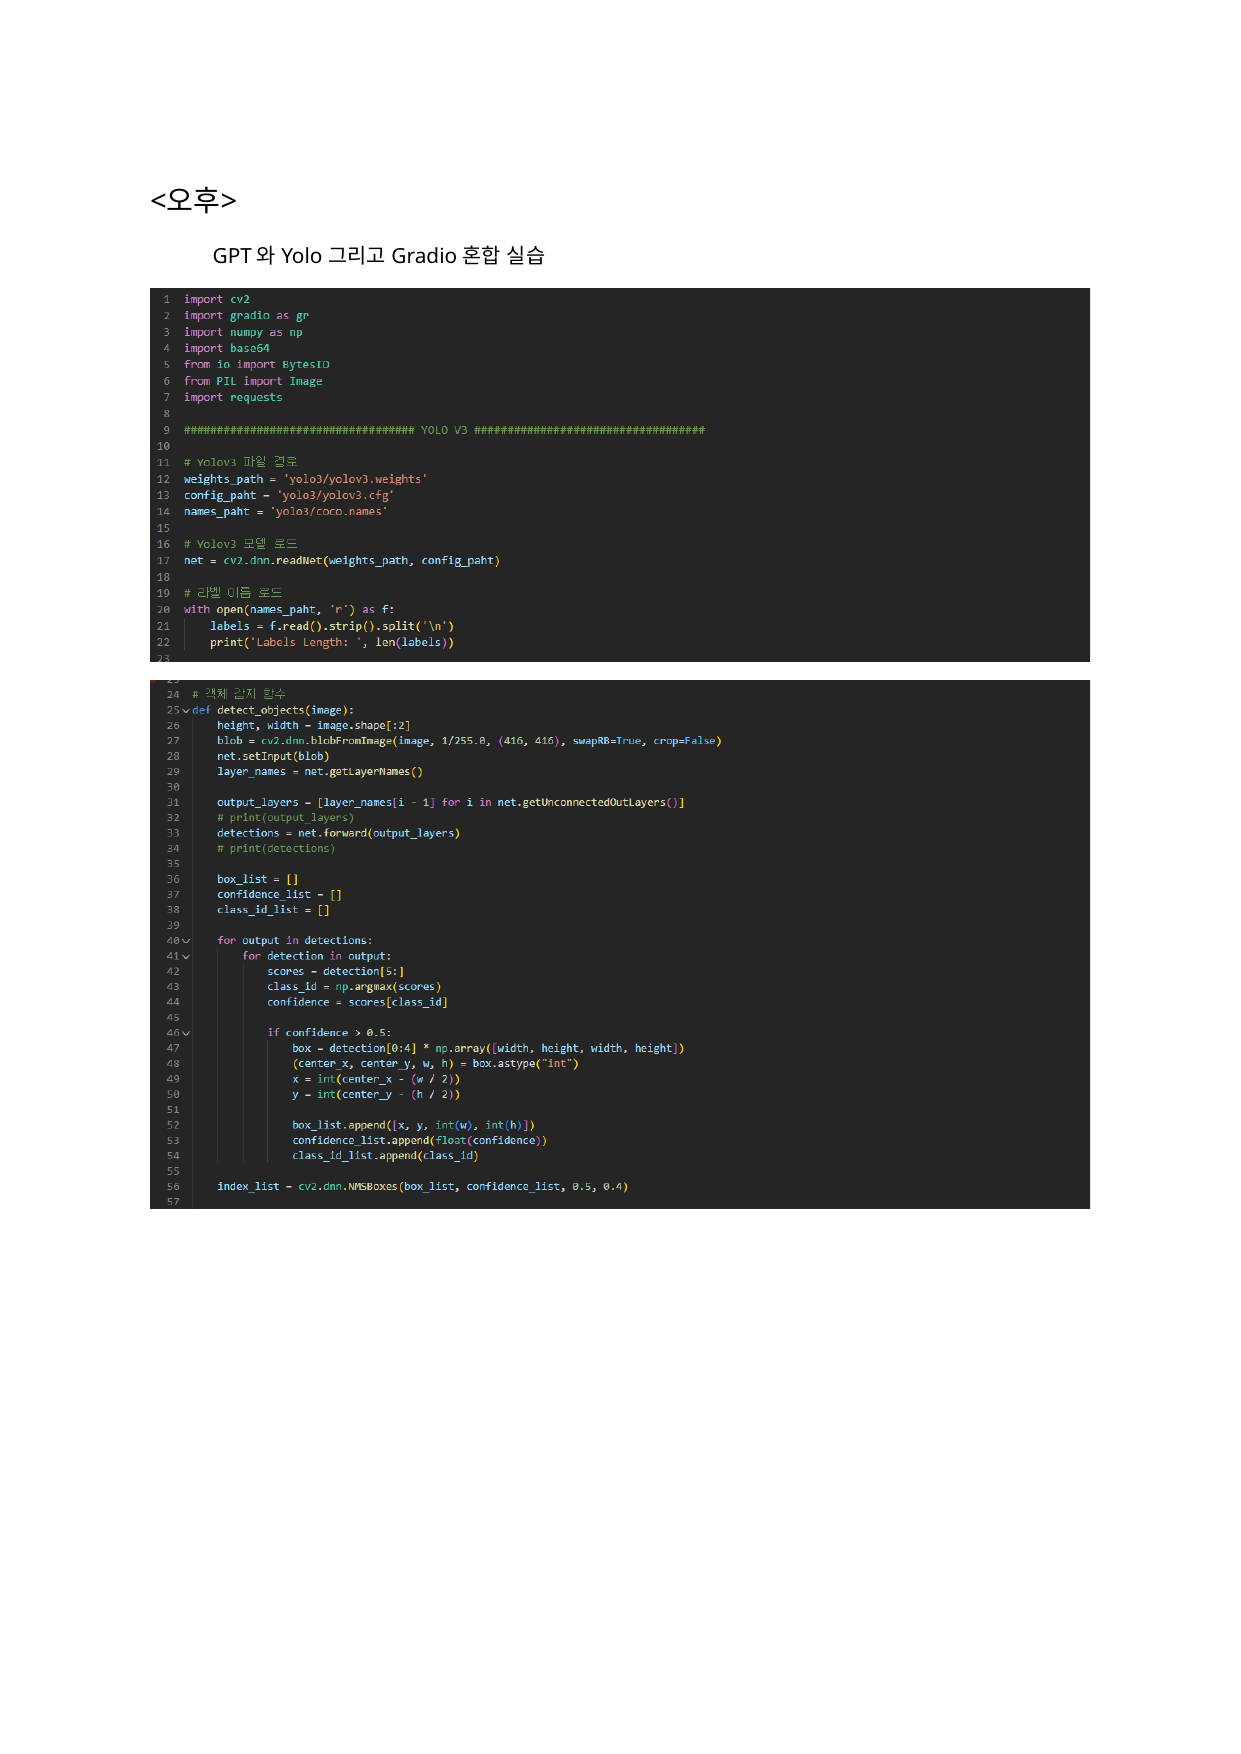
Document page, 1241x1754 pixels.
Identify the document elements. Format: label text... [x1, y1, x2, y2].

subtitle GPT와 Yolo 그리고 Gradio 혼합 실습 [212, 239, 1090, 270]
picture [150, 680, 1091, 1209]
picture [150, 288, 1091, 662]
subtitle <오후> [150, 177, 1090, 219]
